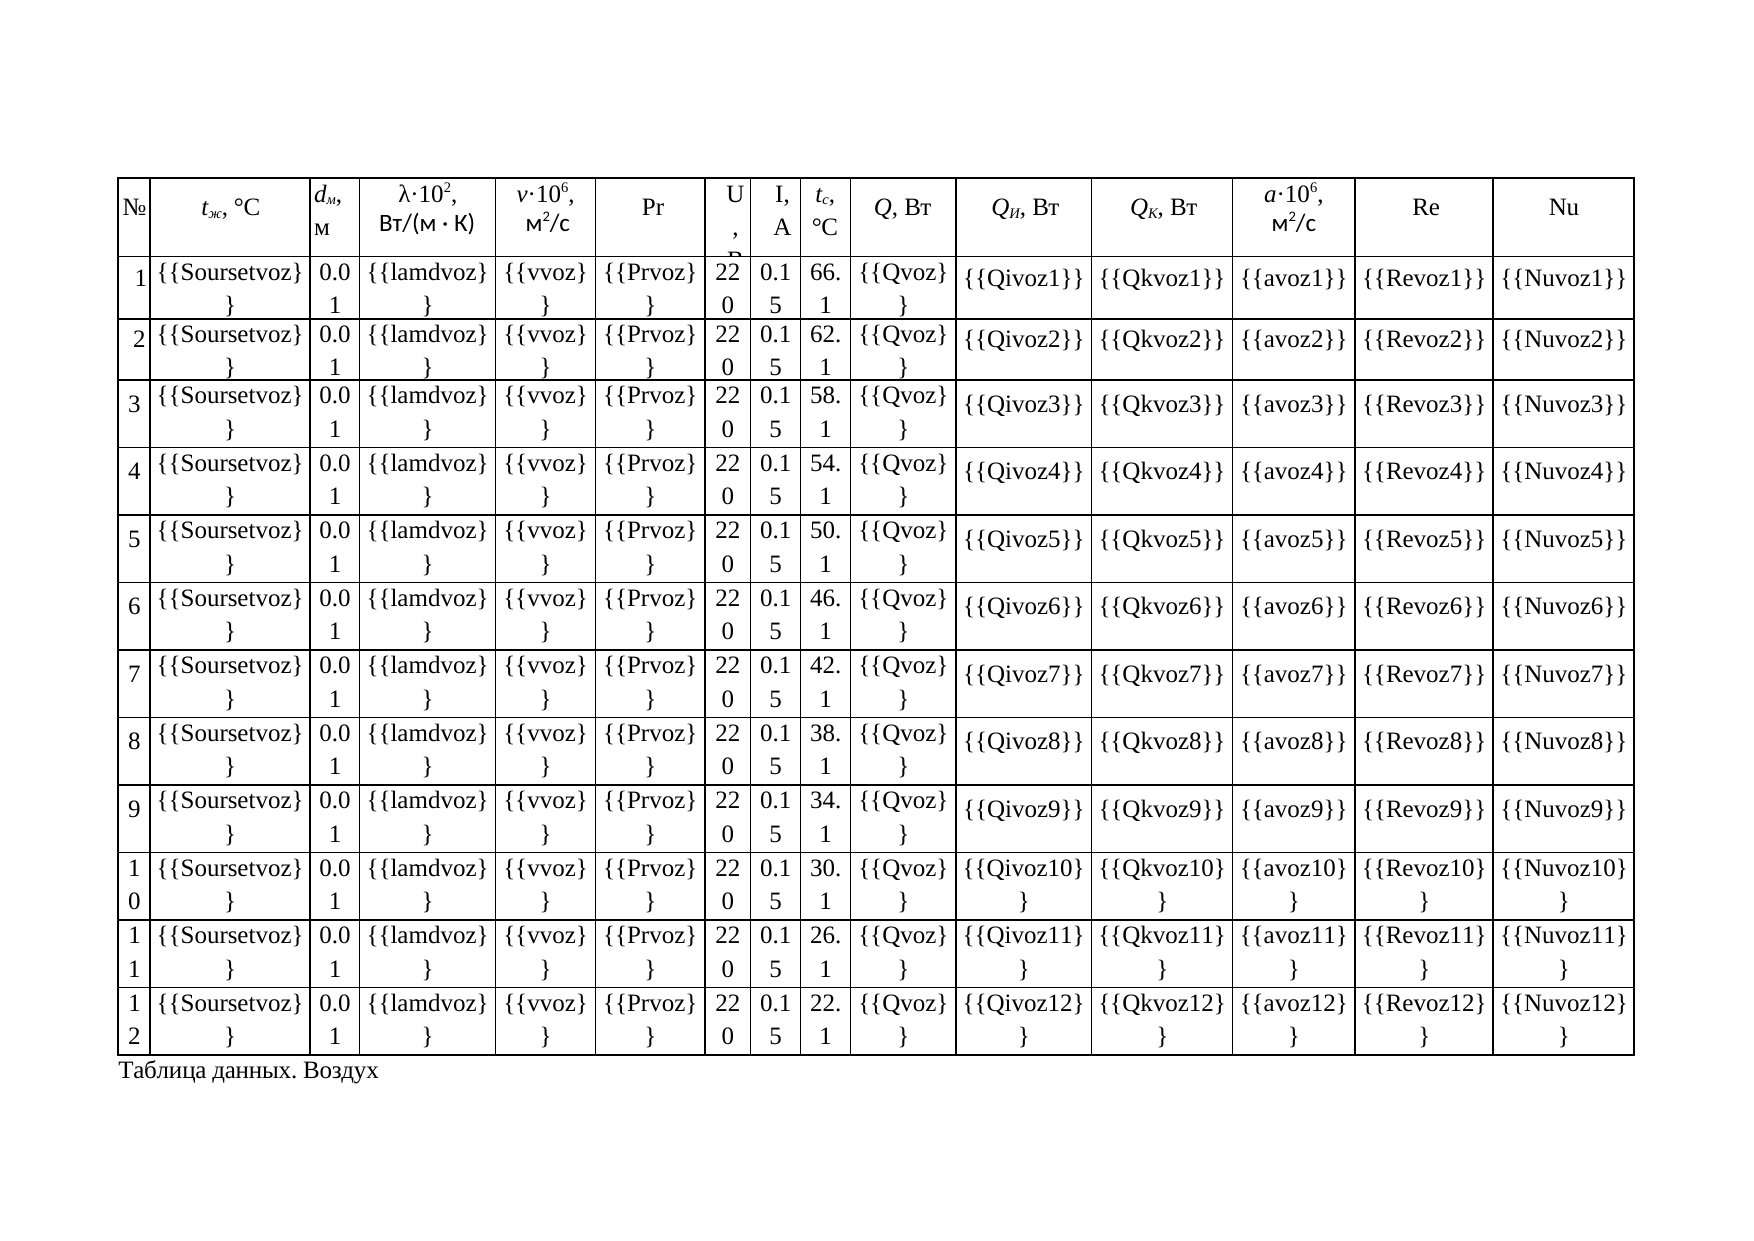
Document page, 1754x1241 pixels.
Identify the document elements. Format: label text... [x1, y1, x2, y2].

table_cell {{Qkvoz4}} [1092, 448, 1232, 514]
table_cell {{Soursetvoz}} [151, 448, 309, 514]
table_cell 9 [119, 786, 149, 852]
table_header λ·102, Вт/(м · К) [360, 179, 495, 256]
table_cell {{avoz6}} [1233, 583, 1354, 649]
table_cell {{Qvoz}} [851, 583, 955, 649]
table_cell 6 [119, 583, 149, 649]
table_cell 0.01 [311, 516, 359, 582]
table_cell {{avoz11}} [1233, 921, 1354, 987]
table_header Q, Вт [851, 179, 955, 256]
table_cell {{Soursetvoz}} [151, 651, 309, 717]
table_cell {{vvoz}} [496, 651, 595, 717]
table_cell 0.01 [311, 988, 359, 1054]
table_cell {{Qivoz2}} [957, 320, 1091, 379]
table_cell 0.15 [751, 988, 800, 1054]
table_cell {{Qkvoz8}} [1092, 718, 1232, 784]
table_cell {{lamdvoz}} [360, 786, 495, 852]
table_cell {{Nuvoz9}} [1494, 786, 1633, 852]
table_header QИ, Вт [957, 179, 1091, 256]
table_cell {{Qvoz}} [851, 448, 955, 514]
table_cell 0.15 [751, 718, 800, 784]
table_header ν·106, м2/с [496, 179, 595, 256]
table_cell {{vvoz}} [496, 320, 595, 379]
table_cell 0.15 [751, 381, 800, 447]
table_cell 0.01 [311, 583, 359, 649]
table_cell {{Prvoz}} [596, 516, 704, 582]
table_cell {{Qivoz10}} [957, 853, 1091, 919]
table_cell {{Qvoz}} [851, 651, 955, 717]
table_cell 0.01 [311, 853, 359, 919]
table_cell {{avoz5}} [1233, 516, 1354, 582]
table_cell {{Revoz3}} [1356, 381, 1492, 447]
table_cell {{Prvoz}} [596, 853, 704, 919]
table_cell 220 [706, 583, 750, 649]
table_cell {{Nuvoz3}} [1494, 381, 1633, 447]
table_cell {{avoz2}} [1233, 320, 1354, 379]
table_cell 4 [119, 448, 149, 514]
table_cell {{Qkvoz10}} [1092, 853, 1232, 919]
table_header № [119, 179, 149, 256]
table_cell {{Revoz5}} [1356, 516, 1492, 582]
table_cell 2 [119, 320, 149, 379]
table_cell {{Soursetvoz}} [151, 718, 309, 784]
table_cell {{vvoz}} [496, 381, 595, 447]
table_header Re [1356, 179, 1492, 256]
table_cell {{vvoz}} [496, 448, 595, 514]
table_cell {{Prvoz}} [596, 718, 704, 784]
table_cell {{lamdvoz}} [360, 516, 495, 582]
table_cell {{Qkvoz6}} [1092, 583, 1232, 649]
table_cell {{vvoz}} [496, 583, 595, 649]
table_cell {{Qivoz5}} [957, 516, 1091, 582]
table_cell {{Qivoz12}} [957, 988, 1091, 1054]
table_cell {{Prvoz}} [596, 257, 704, 318]
table_cell {{lamdvoz}} [360, 921, 495, 987]
table_cell {{vvoz}} [496, 516, 595, 582]
table_cell {{vvoz}} [496, 718, 595, 784]
table_cell {{Nuvoz12}} [1494, 988, 1633, 1054]
table_cell {{lamdvoz}} [360, 583, 495, 649]
table_cell {{Qivoz9}} [957, 786, 1091, 852]
table_cell 46.1 [801, 583, 850, 649]
table_cell {{Qvoz}} [851, 381, 955, 447]
table_cell {{Nuvoz1}} [1494, 257, 1633, 318]
table_cell {{Qivoz4}} [957, 448, 1091, 514]
table_cell 66.1 [801, 257, 850, 318]
table_cell 8 [119, 718, 149, 784]
table_cell {{lamdvoz}} [360, 651, 495, 717]
table_cell 220 [706, 921, 750, 987]
table_cell {{Nuvoz8}} [1494, 718, 1633, 784]
table_cell 34.1 [801, 786, 850, 852]
table_cell {{lamdvoz}} [360, 718, 495, 784]
table_cell 11 [119, 921, 149, 987]
table_cell 1 [119, 257, 149, 318]
table_cell {{avoz8}} [1233, 718, 1354, 784]
table_cell 220 [706, 786, 750, 852]
table_cell {{vvoz}} [496, 257, 595, 318]
table_cell {{lamdvoz}} [360, 381, 495, 447]
table_cell 220 [706, 516, 750, 582]
table_cell 0.15 [751, 786, 800, 852]
table_cell 0.15 [751, 448, 800, 514]
table_cell {{Revoz11}} [1356, 921, 1492, 987]
table_cell {{Nuvoz2}} [1494, 320, 1633, 379]
table_cell {{Qivoz1}} [957, 257, 1091, 318]
table_cell {{Revoz12}} [1356, 988, 1492, 1054]
table_cell {{Soursetvoz}} [151, 921, 309, 987]
table_cell {{Qivoz6}} [957, 583, 1091, 649]
table_cell 5 [119, 516, 149, 582]
table_cell 0.01 [311, 718, 359, 784]
table_cell {{Prvoz}} [596, 988, 704, 1054]
table_cell 42.1 [801, 651, 850, 717]
table_cell {{Qivoz11}} [957, 921, 1091, 987]
table_cell {{Qkvoz7}} [1092, 651, 1232, 717]
table_cell 38.1 [801, 718, 850, 784]
table_cell {{Qvoz}} [851, 786, 955, 852]
table_cell {{Revoz6}} [1356, 583, 1492, 649]
table_cell {{Nuvoz7}} [1494, 651, 1633, 717]
table_cell {{Prvoz}} [596, 921, 704, 987]
table_cell {{lamdvoz}} [360, 257, 495, 318]
table_cell {{Soursetvoz}} [151, 381, 309, 447]
table_cell 30.1 [801, 853, 850, 919]
table_cell 0.01 [311, 921, 359, 987]
table_cell {{Soursetvoz}} [151, 257, 309, 318]
table_header Рr [596, 179, 704, 256]
table_header а·106, м2/c [1233, 179, 1354, 256]
table_cell 220 [706, 718, 750, 784]
table_cell 220 [706, 320, 750, 379]
table_cell 0.15 [751, 651, 800, 717]
table_cell 0.01 [311, 320, 359, 379]
table_cell {{lamdvoz}} [360, 448, 495, 514]
table_cell {{Revoz1}} [1356, 257, 1492, 318]
table_cell 12 [119, 988, 149, 1054]
table_header Nu [1494, 179, 1633, 256]
table_cell 22.1 [801, 988, 850, 1054]
table_cell {{Nuvoz5}} [1494, 516, 1633, 582]
table_cell 220 [706, 988, 750, 1054]
table_cell {{Qivoz3}} [957, 381, 1091, 447]
text Таблица данных. Воздух [118, 1056, 1636, 1084]
table_cell 62.1 [801, 320, 850, 379]
table_cell {{avoz1}} [1233, 257, 1354, 318]
table_cell {{Prvoz}} [596, 320, 704, 379]
table_cell {{vvoz}} [496, 921, 595, 987]
table_cell {{Qvoz}} [851, 988, 955, 1054]
table_header U, В [706, 179, 750, 256]
table_cell {{Prvoz}} [596, 651, 704, 717]
table_cell {{Qkvoz5}} [1092, 516, 1232, 582]
table_cell 10 [119, 853, 149, 919]
table_cell {{Qvoz}} [851, 320, 955, 379]
table_cell 220 [706, 853, 750, 919]
table_cell 0.15 [751, 516, 800, 582]
table_cell 220 [706, 448, 750, 514]
table_cell {{lamdvoz}} [360, 853, 495, 919]
table_cell 3 [119, 381, 149, 447]
table_cell 50.1 [801, 516, 850, 582]
table_cell {{Qkvoz2}} [1092, 320, 1232, 379]
table_cell {{Qkvoz1}} [1092, 257, 1232, 318]
table_cell {{Soursetvoz}} [151, 516, 309, 582]
table_cell 0.01 [311, 448, 359, 514]
table_cell {{Revoz9}} [1356, 786, 1492, 852]
table_cell {{avoz3}} [1233, 381, 1354, 447]
table_cell {{avoz7}} [1233, 651, 1354, 717]
table_cell {{avoz9}} [1233, 786, 1354, 852]
table_cell {{Qivoz8}} [957, 718, 1091, 784]
table_header dм, м [311, 179, 359, 256]
table_cell {{Nuvoz10}} [1494, 853, 1633, 919]
table_cell {{vvoz}} [496, 786, 595, 852]
table_cell 0.15 [751, 583, 800, 649]
table_cell {{Nuvoz4}} [1494, 448, 1633, 514]
table_cell {{lamdvoz}} [360, 988, 495, 1054]
table_cell {{vvoz}} [496, 853, 595, 919]
table_cell {{Qkvoz11}} [1092, 921, 1232, 987]
table_cell {{lamdvoz}} [360, 320, 495, 379]
table_cell {{Qkvoz9}} [1092, 786, 1232, 852]
table_cell {{Qvoz}} [851, 257, 955, 318]
table_cell {{Qvoz}} [851, 853, 955, 919]
table_cell {{Revoz8}} [1356, 718, 1492, 784]
table_header QК, Вт [1092, 179, 1232, 256]
table_cell {{Prvoz}} [596, 786, 704, 852]
table_cell {{Soursetvoz}} [151, 786, 309, 852]
table_cell 0.01 [311, 786, 359, 852]
table_cell {{Soursetvoz}} [151, 583, 309, 649]
table_cell 58.1 [801, 381, 850, 447]
table_cell 220 [706, 651, 750, 717]
table_cell {{Prvoz}} [596, 448, 704, 514]
table_cell 26.1 [801, 921, 850, 987]
table_cell 0.01 [311, 381, 359, 447]
table_cell 0.01 [311, 651, 359, 717]
table_cell {{Prvoz}} [596, 381, 704, 447]
table_cell {{Qkvoz12}} [1092, 988, 1232, 1054]
table_cell {{Qivoz7}} [957, 651, 1091, 717]
table_cell {{Qvoz}} [851, 516, 955, 582]
table_cell {{Soursetvoz}} [151, 988, 309, 1054]
table_cell 7 [119, 651, 149, 717]
table_cell {{Qvoz}} [851, 718, 955, 784]
table_cell {{Revoz7}} [1356, 651, 1492, 717]
table_cell 0.15 [751, 320, 800, 379]
table_cell 0.15 [751, 257, 800, 318]
table_cell {{avoz4}} [1233, 448, 1354, 514]
table_cell {{avoz12}} [1233, 988, 1354, 1054]
table_cell {{Revoz4}} [1356, 448, 1492, 514]
table_cell 220 [706, 381, 750, 447]
table_header tc, °С [801, 179, 850, 256]
table_cell {{Revoz10}} [1356, 853, 1492, 919]
table_cell {{Qvoz}} [851, 921, 955, 987]
table_header I, А [751, 179, 800, 256]
table_cell {{Qkvoz3}} [1092, 381, 1232, 447]
table_cell 54.1 [801, 448, 850, 514]
table_cell {{Nuvoz6}} [1494, 583, 1633, 649]
table_cell 0.15 [751, 853, 800, 919]
table_cell 220 [706, 257, 750, 318]
table_cell {{Soursetvoz}} [151, 320, 309, 379]
table_header tж, °С [151, 179, 309, 256]
table_cell 0.01 [311, 257, 359, 318]
table_cell {{avoz10}} [1233, 853, 1354, 919]
table_cell {{Prvoz}} [596, 583, 704, 649]
table_cell {{Nuvoz11}} [1494, 921, 1633, 987]
table_cell {{vvoz}} [496, 988, 595, 1054]
table_cell {{Soursetvoz}} [151, 853, 309, 919]
table_cell 0.15 [751, 921, 800, 987]
table_cell {{Revoz2}} [1356, 320, 1492, 379]
